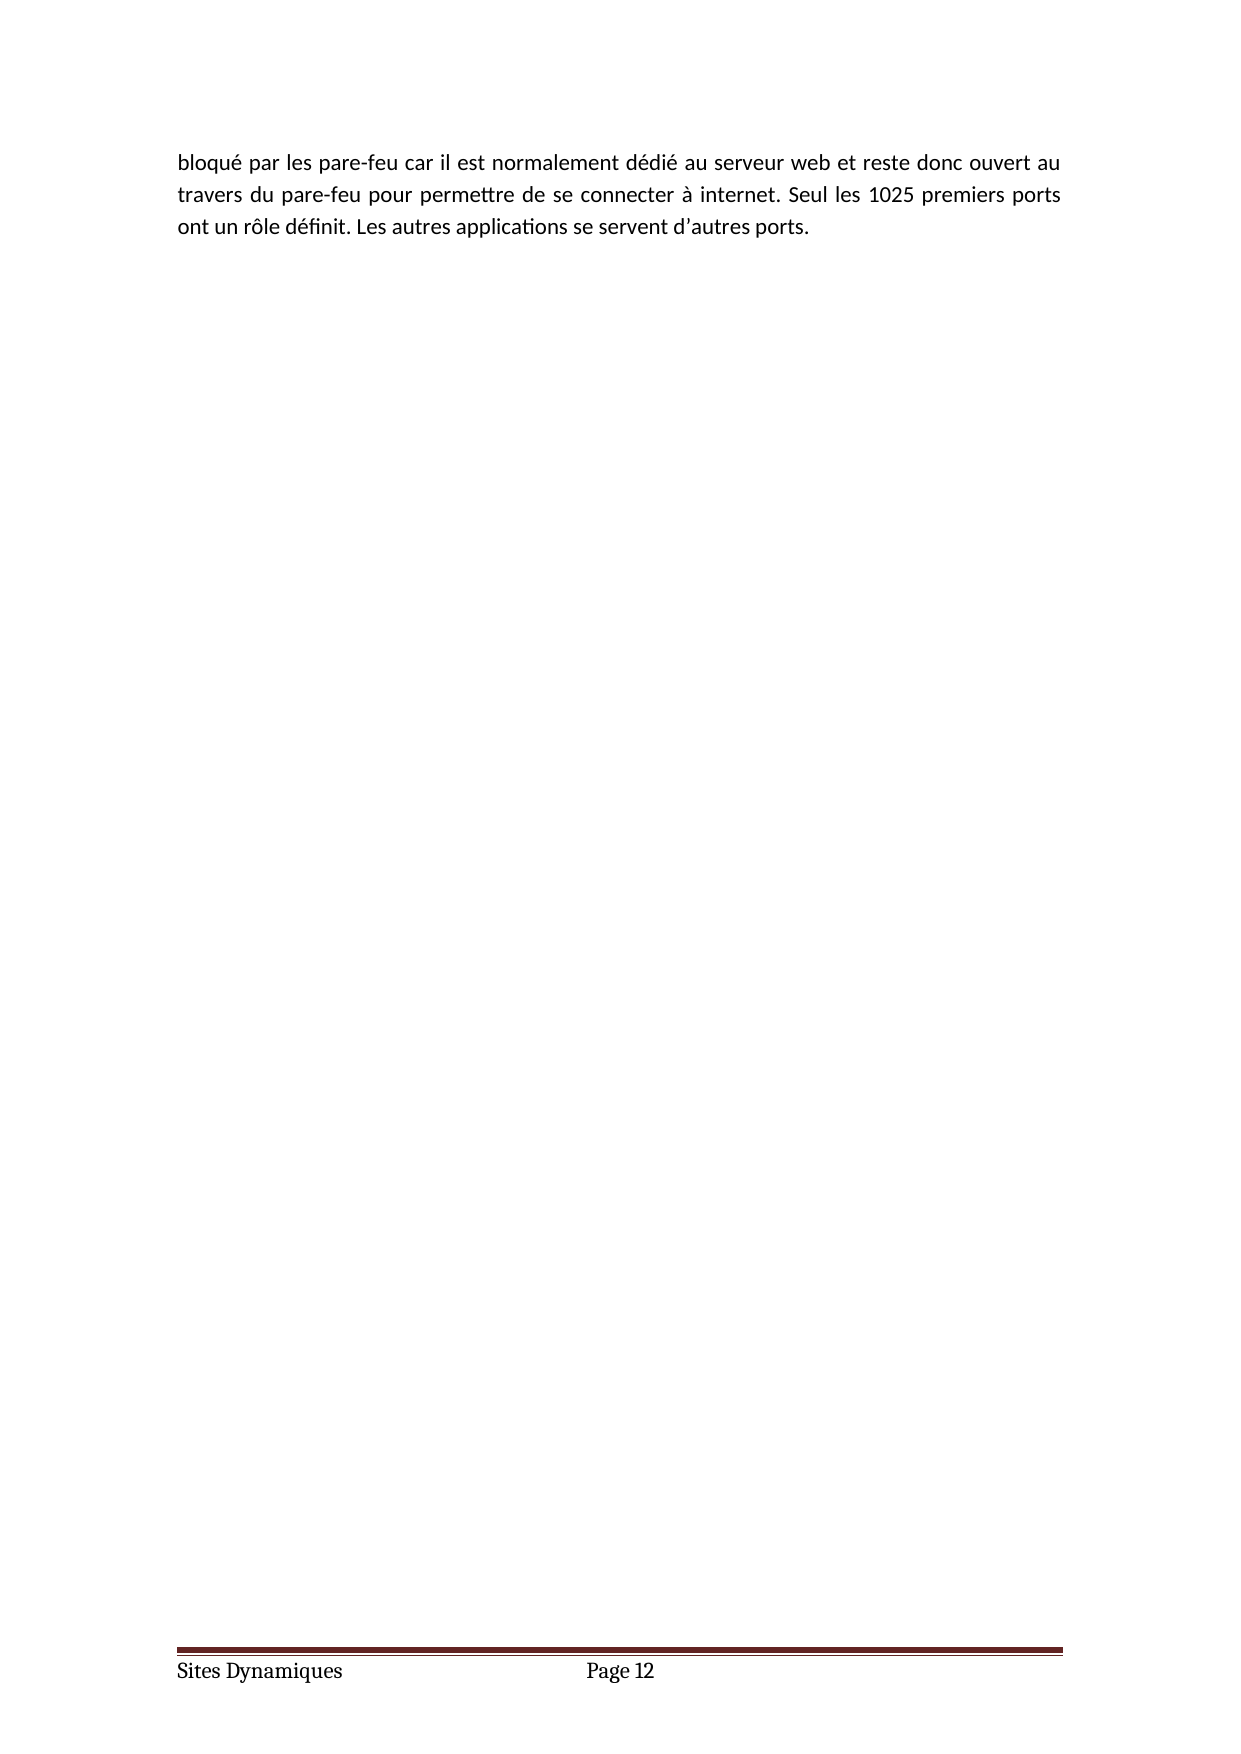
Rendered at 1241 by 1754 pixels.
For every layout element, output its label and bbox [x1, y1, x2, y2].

text [177, 148, 1063, 240]
